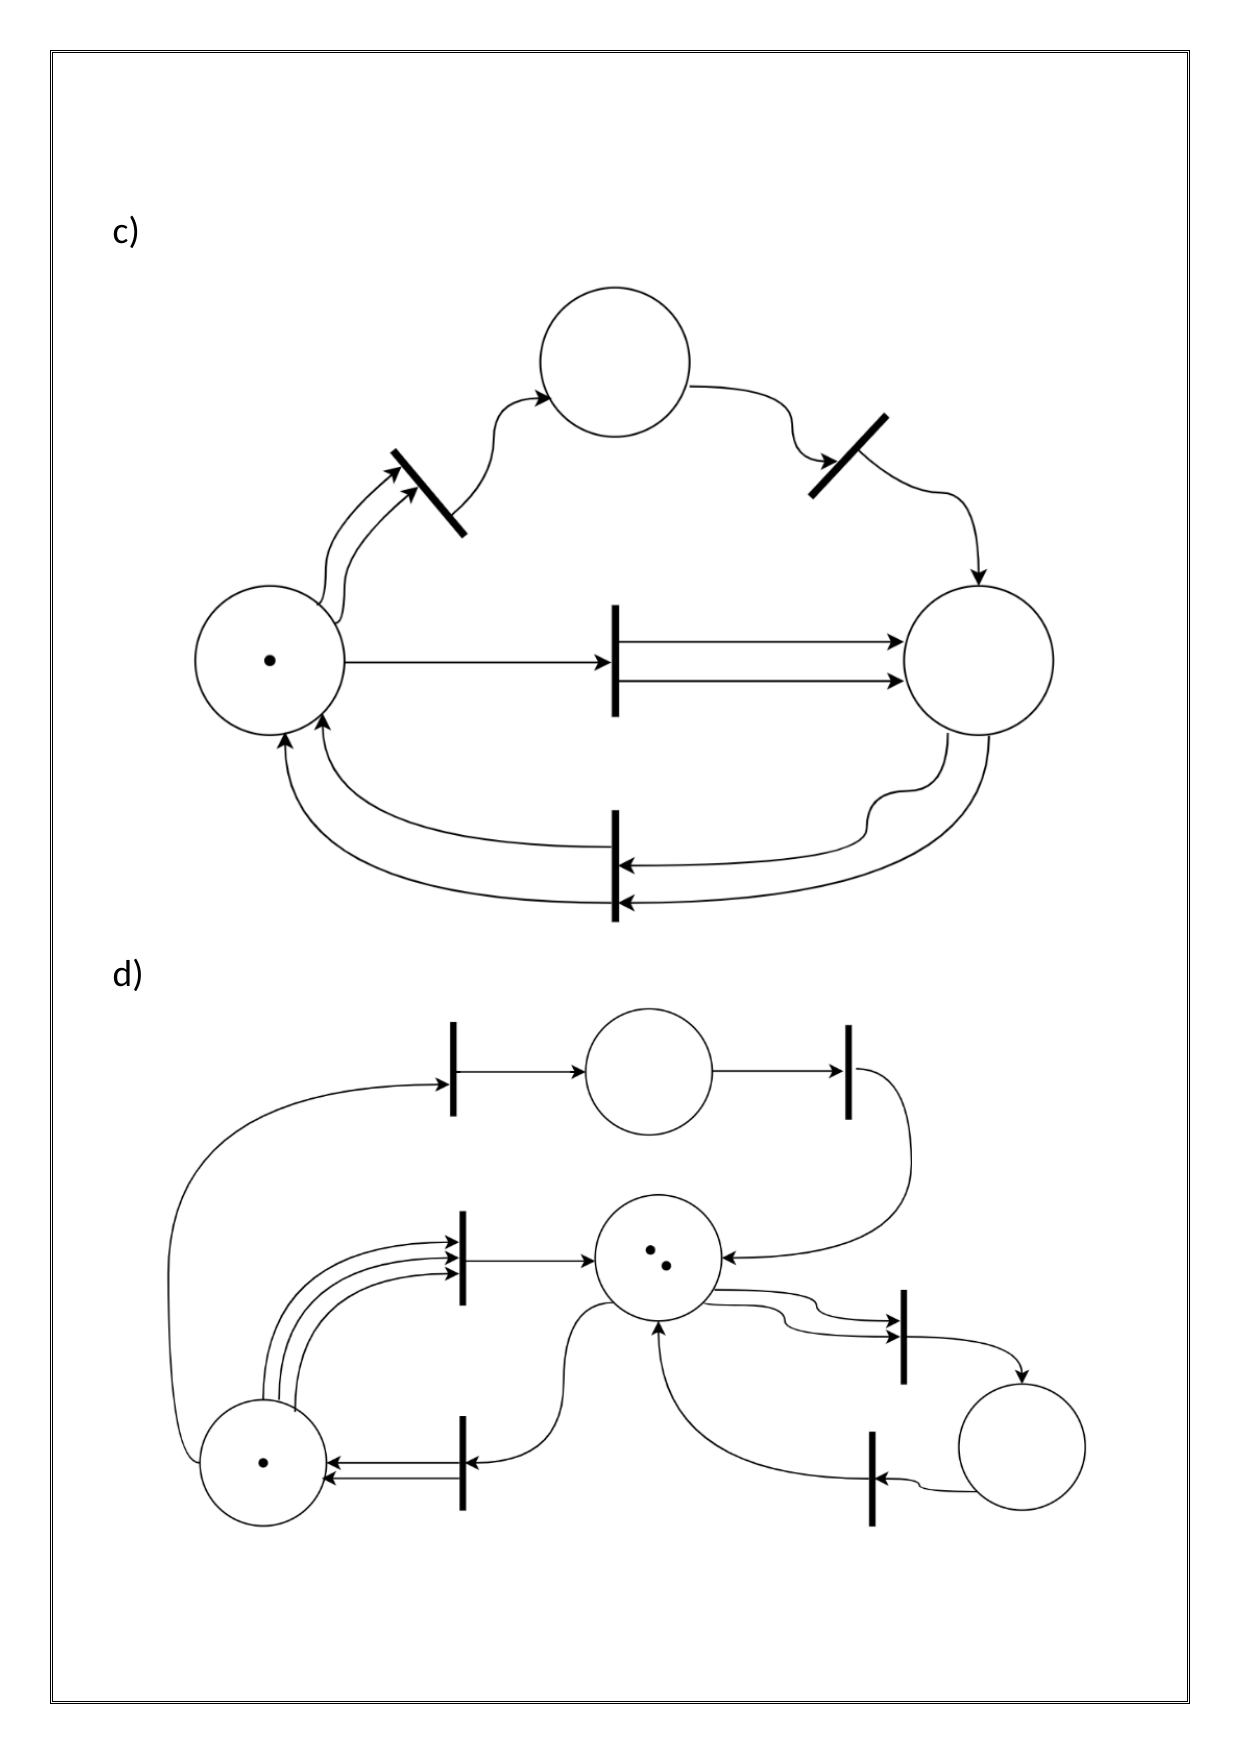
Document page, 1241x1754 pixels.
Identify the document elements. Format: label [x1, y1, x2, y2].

picture [133, 999, 1102, 1534]
picture [135, 273, 1105, 931]
